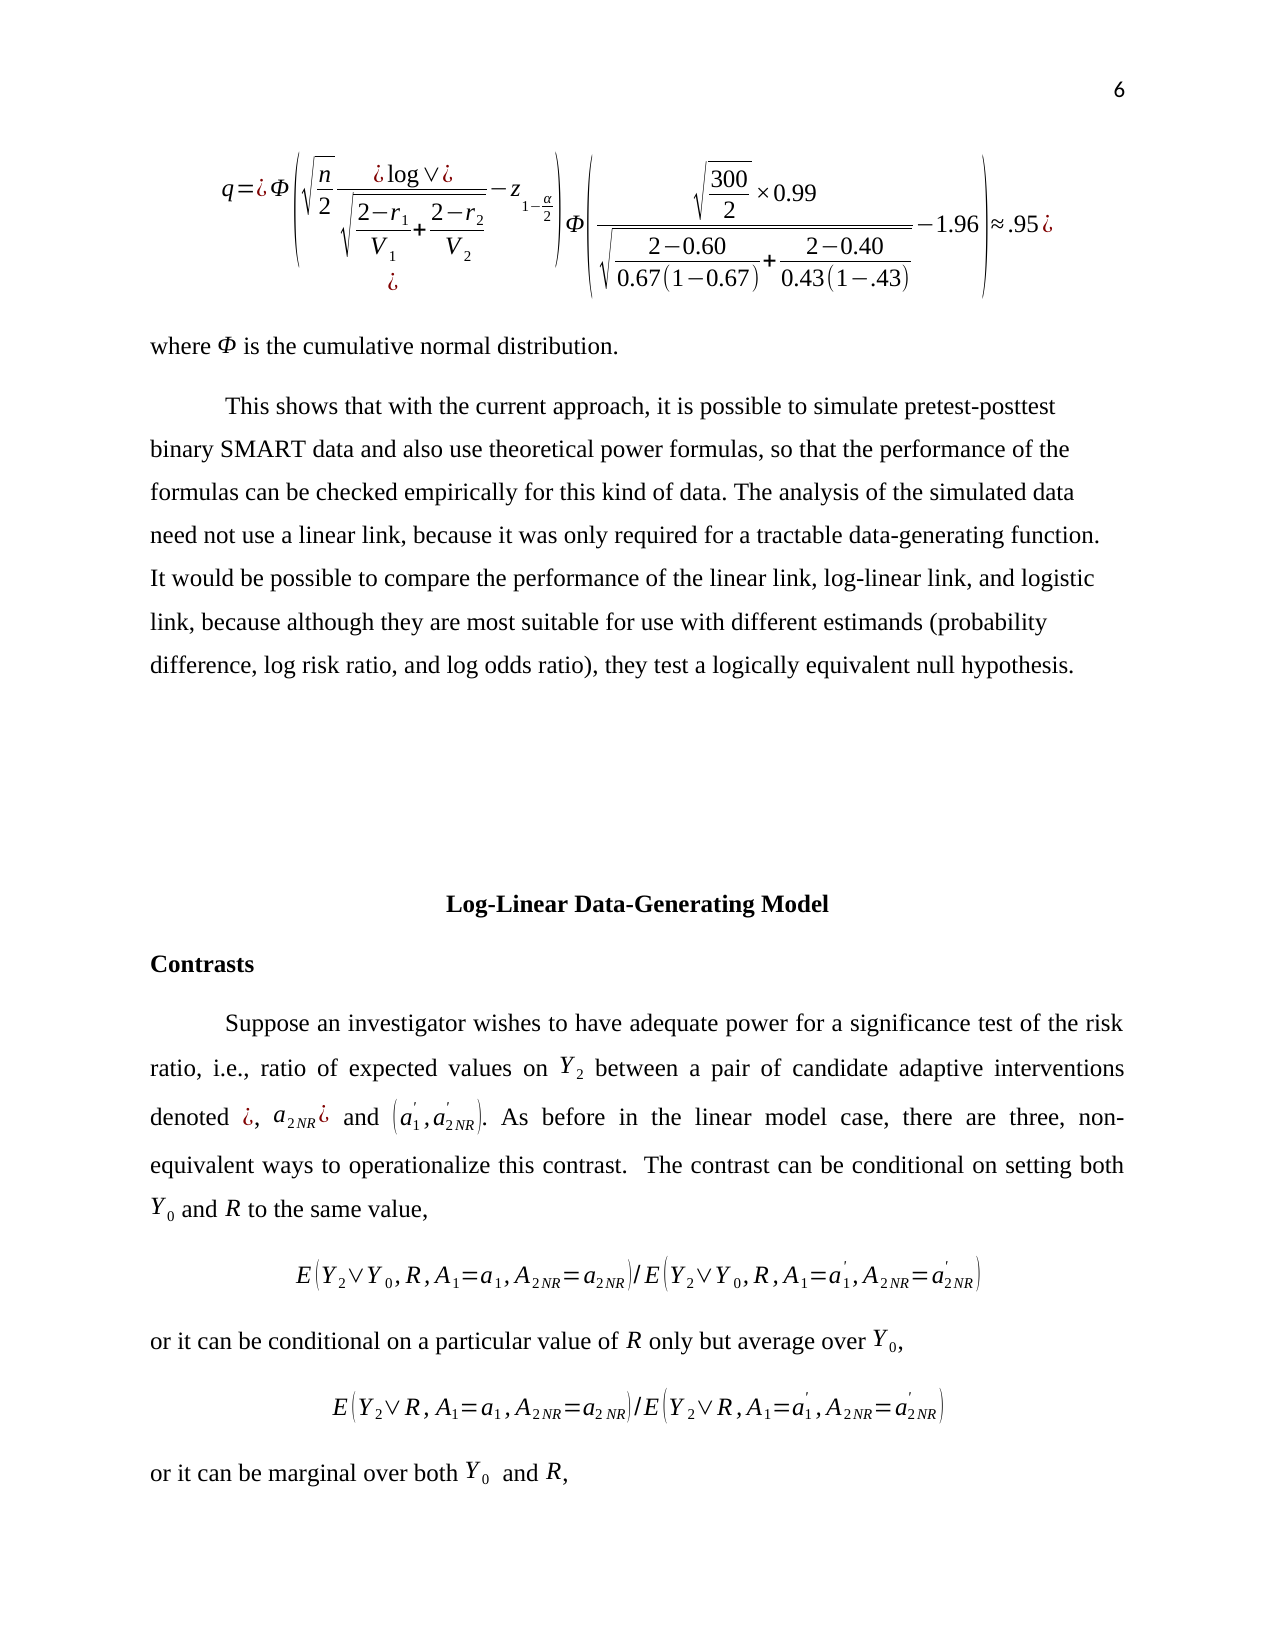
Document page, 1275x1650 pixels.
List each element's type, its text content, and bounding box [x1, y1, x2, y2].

text Suppose an investigator wishes to have adequate power for a significance test of the risk ratio, i.e., ratio of expected values on between a pair of candidate adaptive interventions denoted , and . As before in the linear model case, there are three, non-equivalent ways to operationalize this contrast. The contrast can be conditional on setting both and to the same value, [150, 1008, 1125, 1224]
text or it can be conditional on a particular value of only but average over , [150, 1325, 1125, 1356]
text Log-Linear Data-Generating Model [150, 889, 1125, 918]
text or it can be marginal over both and , [150, 1456, 1125, 1488]
text Contrasts [150, 949, 1125, 977]
text where is the cumulative normal distribution. [150, 331, 1125, 360]
text This shows that with the current approach, it is possible to simulate pretest-posttest binary SMART data and also use theoretical power formulas, so that the performance of the formulas can be checked empirically for this kind of data. The analysis of the simulated data need not use a linear link, because it was only required for a tractable data-generating function. It would be possible to compare the performance of the linear link, log-linear link, and logistic link, because although they are most suitable for use with different estimands (probability difference, log risk ratio, and log odds ratio), they test a logically equivalent null hypothesis. [150, 391, 1125, 678]
